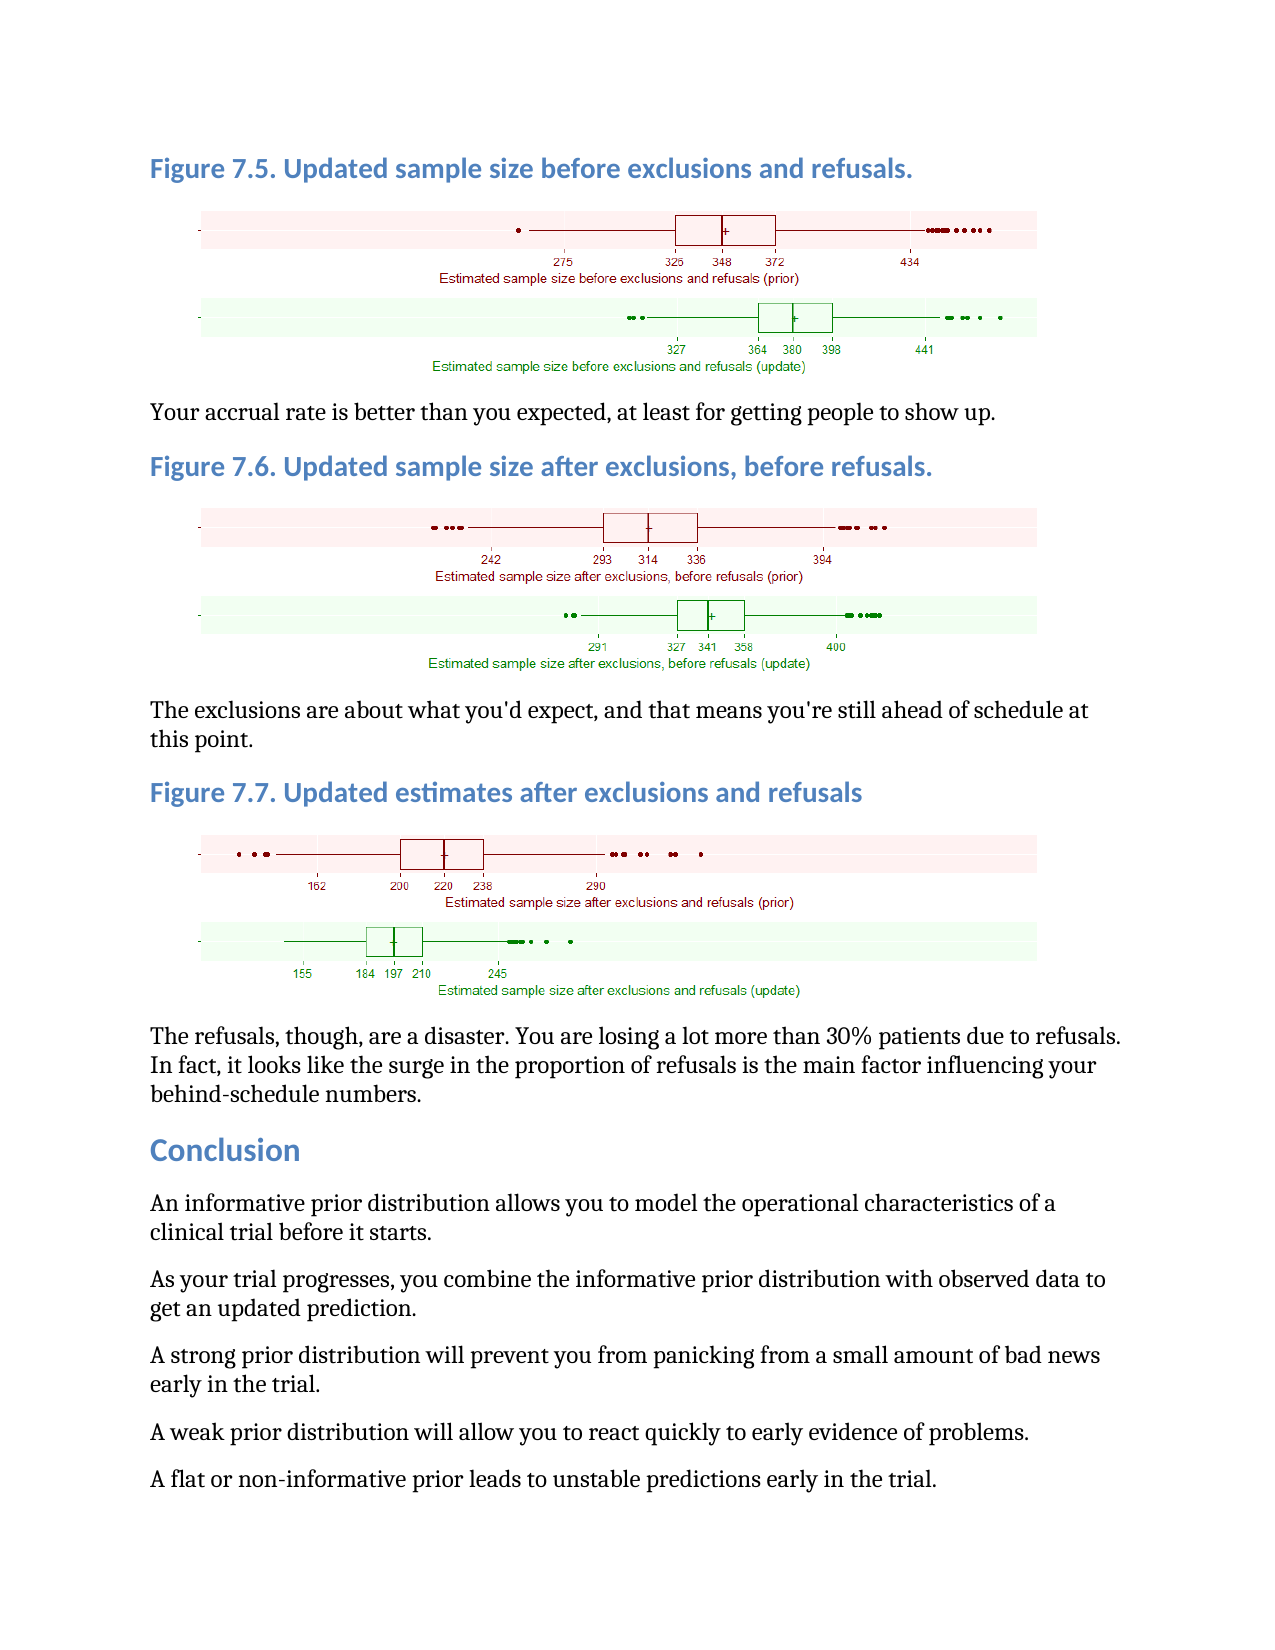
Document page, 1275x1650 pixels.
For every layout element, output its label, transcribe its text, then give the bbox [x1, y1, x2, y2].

picture [168, 828, 1044, 1004]
subtitle Conclusion [150, 1129, 1125, 1170]
text A strong prior distribution will prevent you from panicking from a small amount of bad news early in the trial. [150, 1341, 1125, 1399]
text The refusals, though, are a disaster. You are losing a lot more than 30% patients due to refusals. In fact, it looks like the surge in the proportion of refusals is the main factor influencing your behind-schedule numbers. [150, 1022, 1125, 1108]
text As your trial progresses, you combine the informative prior distribution with observed data to get an updated prediction. [150, 1265, 1125, 1323]
text The exclusions are about what you'd expect, and that means you're still ahead of schedule at this point. [150, 696, 1125, 753]
subtitle Figure 7.5. Updated sample size before exclusions and refusals. [150, 150, 1125, 186]
picture [168, 502, 1044, 677]
text An informative prior distribution allows you to model the operational characteristics of a clinical trial before it starts. [150, 1189, 1125, 1246]
text A flat or non-informative prior leads to unstable predictions early in the trial. [150, 1465, 1125, 1494]
text Your accrual rate is better than you expected, at least for getting people to show up. [150, 398, 1125, 427]
text A weak prior distribution will allow you to react quickly to early evidence of problems. [150, 1418, 1125, 1446]
subtitle Figure 7.7. Updated estimates after exclusions and refusals [150, 774, 1125, 810]
picture [168, 204, 1044, 380]
subtitle Figure 7.6. Updated sample size after exclusions, before refusals. [150, 448, 1125, 483]
